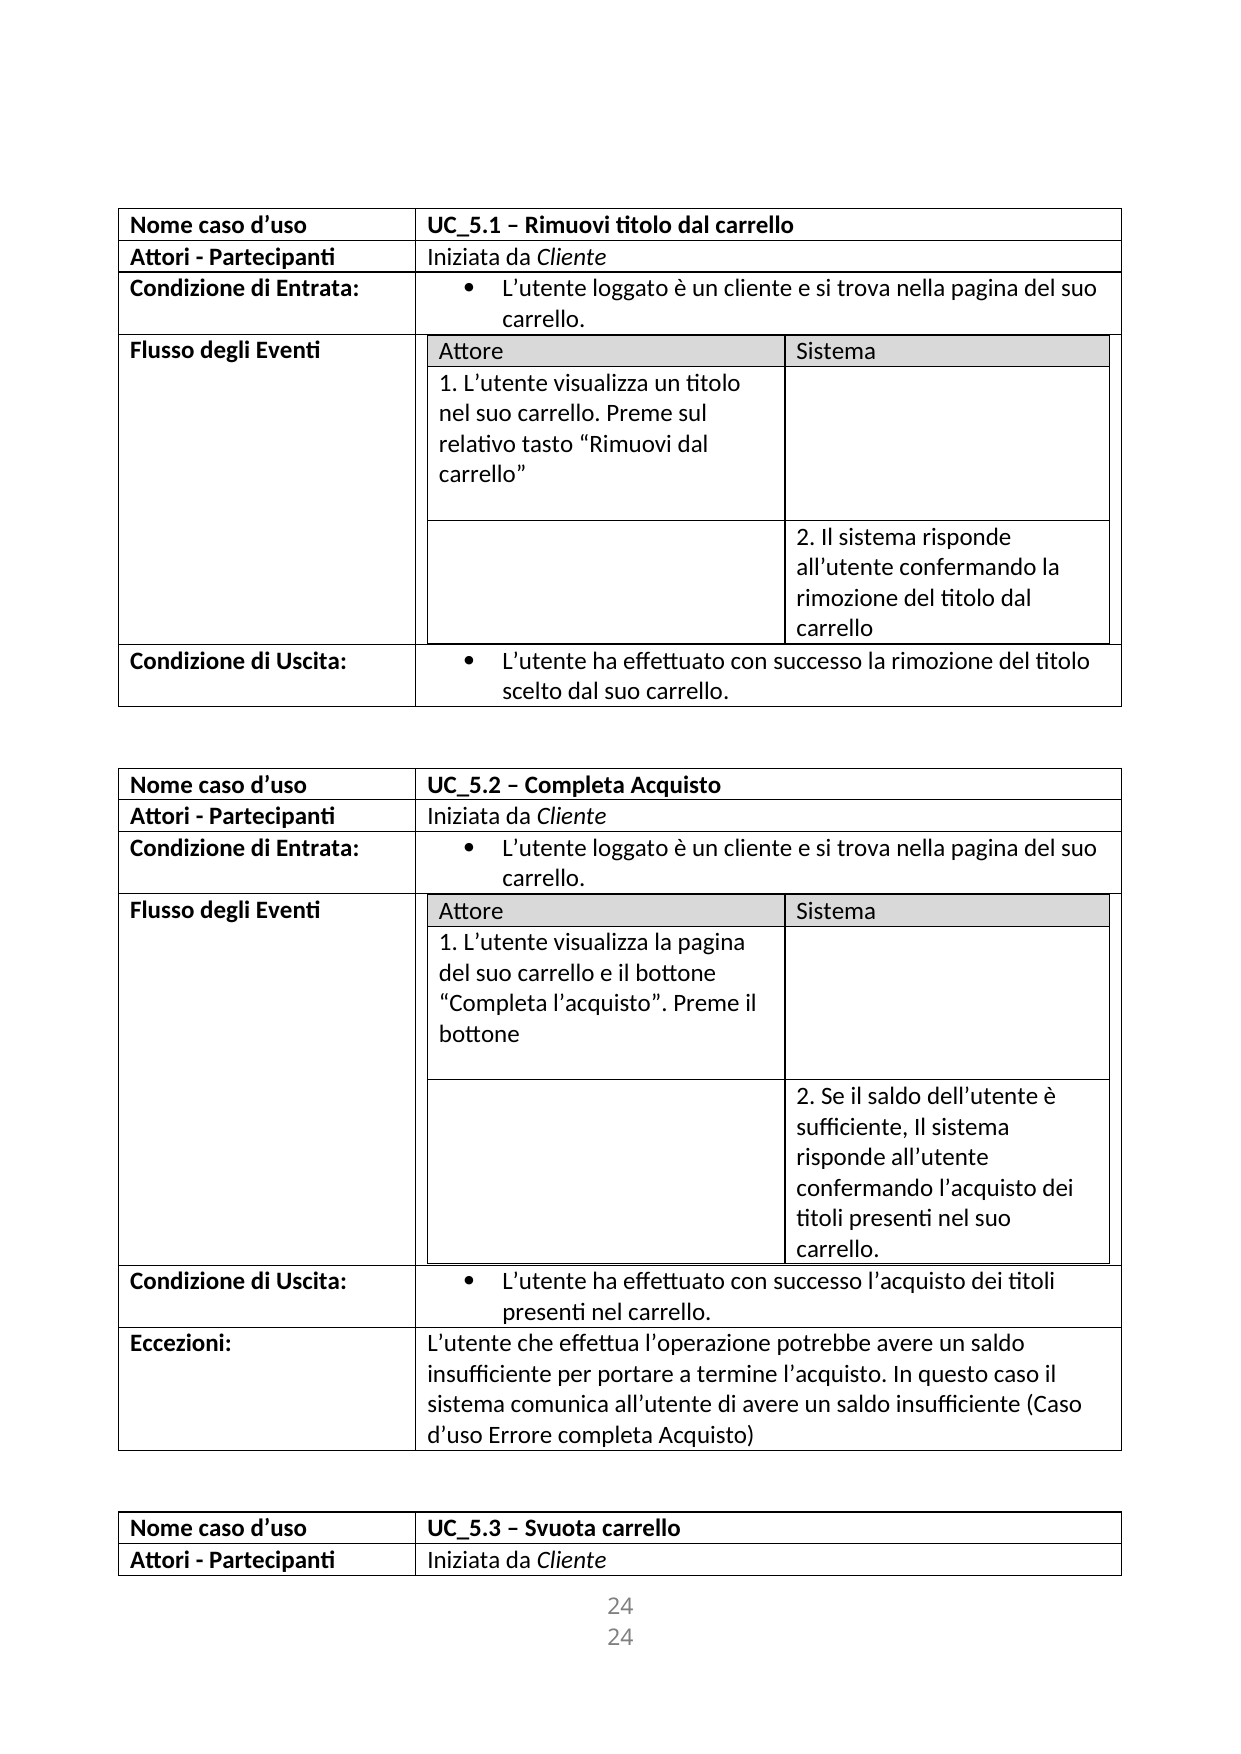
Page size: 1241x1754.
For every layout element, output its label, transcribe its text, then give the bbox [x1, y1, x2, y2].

table_cell Flusso degli Eventi [119, 335, 415, 644]
table_header Nome caso d’uso [119, 209, 415, 240]
table_cell [786, 367, 1109, 520]
table_header UC_5.3 – Svuota carrello [416, 1513, 1121, 1543]
table_cell Condizione di Uscita: [119, 1266, 415, 1327]
table_cell Iniziata da Cliente [416, 800, 1121, 831]
table_cell [416, 894, 427, 1264]
table_cell Attori - Partecipanti [119, 241, 415, 271]
table_header Nome caso d’uso [119, 769, 415, 799]
table_cell [428, 521, 784, 643]
table_cell L’utente che effettua l’operazione potrebbe avere un saldo insufficiente per portare a termine l’acquisto. In questo caso il sistema comunica all’utente di avere un saldo insufficiente (Caso d’uso Errore completa Acquisto) [416, 1328, 1121, 1450]
table_cell L’utente ha effettuato con successo la rimozione del titolo scelto dal suo carrello. [416, 645, 1121, 706]
table_cell [786, 1080, 1109, 1263]
table_cell Attori - Partecipanti [119, 800, 415, 831]
table_cell L’utente ha effettuato con successo l’acquisto dei titoli presenti nel carrello. [416, 1266, 1121, 1327]
table_cell Condizione di Entrata: [119, 273, 415, 333]
table_cell Condizione di Entrata: [119, 832, 415, 893]
table_header UC_5.2 – Completa Acquisto [416, 769, 1121, 799]
table_cell Condizione di Uscita: [119, 645, 415, 706]
table_cell [786, 521, 1109, 643]
table_cell [786, 927, 1109, 1079]
table_cell L’utente loggato è un cliente e si trova nella pagina del suo carrello. [416, 273, 1121, 333]
table_cell [428, 367, 784, 520]
table_cell Attori - Partecipanti [119, 1544, 415, 1574]
table_header Nome caso d’uso [119, 1513, 415, 1543]
table_cell [1110, 335, 1121, 644]
table_cell [428, 1080, 784, 1263]
table_header UC_5.1 – Rimuovi titolo dal carrello [416, 209, 1121, 240]
table_cell [416, 335, 427, 644]
table_cell Iniziata da Cliente [416, 241, 1121, 271]
table_cell Iniziata da Cliente [416, 1544, 1121, 1574]
table_cell [428, 927, 784, 1079]
table_cell L’utente loggato è un cliente e si trova nella pagina del suo carrello. [416, 832, 1121, 893]
table_cell Flusso degli Eventi [119, 894, 415, 1264]
table_cell Eccezioni: [119, 1328, 415, 1450]
table_cell [1110, 894, 1121, 1264]
